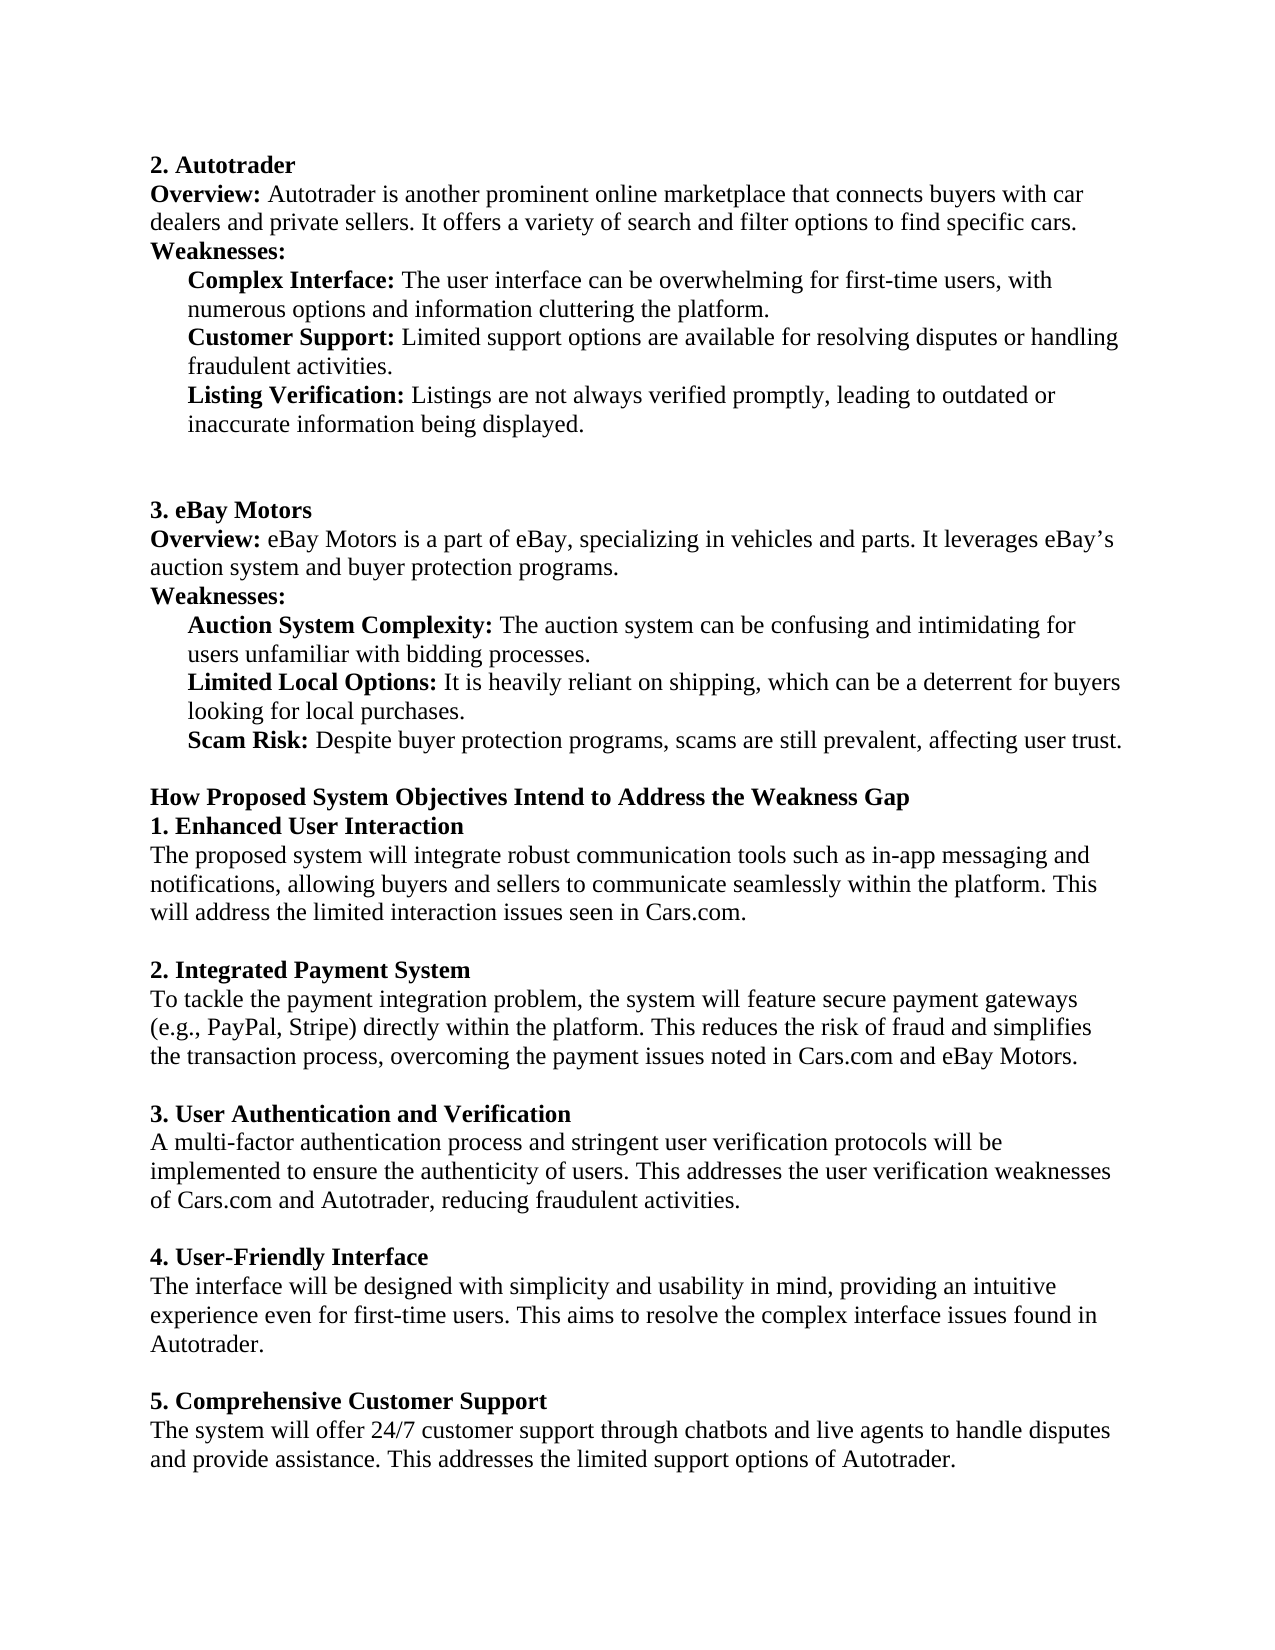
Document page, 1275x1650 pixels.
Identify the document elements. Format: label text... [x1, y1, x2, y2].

text Listing Verification: Listings are not always verified promptly, leading to outdated or inaccurate information being displayed. [187, 380, 1125, 437]
text Customer Support: Limited support options are available for resolving disputes or handling fraudulent activities. [187, 322, 1125, 380]
text 2. Integrated Payment System [150, 955, 1125, 984]
text Auction System Complexity: The auction system can be confusing and intimidating for users unfamiliar with bidding processes. [187, 610, 1125, 667]
text The system will offer 24/7 customer support through chatbots and live agents to handle disputes and provide assistance. This addresses the limited support options of Autotrader. [150, 1415, 1125, 1472]
text 4. User-Friendly Interface [150, 1242, 1125, 1271]
text Weaknesses: [150, 581, 1125, 610]
text The interface will be designed with simplicity and usability in mind, providing an intuitive experience even for first-time users. This aims to resolve the complex interface issues found in Autotrader. [150, 1271, 1125, 1357]
text Overview: eBay Motors is a part of eBay, specializing in vehicles and parts. It leverages eBay’s auction system and buyer protection programs. [150, 524, 1125, 581]
text Limited Local Options: It is heavily reliant on shipping, which can be a deterrent for buyers looking for local purchases. [187, 667, 1125, 725]
text 3. eBay Motors [150, 495, 1125, 524]
text 1. Enhanced User Interaction [150, 811, 1125, 840]
text A multi-factor authentication process and stringent user verification protocols will be implemented to ensure the authenticity of users. This addresses the user verification weaknesses of Cars.com and Autotrader, reducing fraudulent activities. [150, 1127, 1125, 1214]
text To tackle the payment integration problem, the system will feature secure payment gateways (e.g., PayPal, Stripe) directly within the platform. This reduces the risk of fraud and simplifies the transaction process, overcoming the payment issues noted in Cars.com and eBay Motors. [150, 984, 1125, 1070]
text 5. Comprehensive Customer Support [150, 1386, 1125, 1415]
text Overview: Autotrader is another prominent online marketplace that connects buyers with car dealers and private sellers. It offers a variety of search and filter options to find specific cars. [150, 179, 1125, 236]
text 2. Autotrader [150, 150, 1125, 179]
text Scam Risk: Despite buyer protection programs, scams are still prevalent, affecting user trust. [187, 725, 1125, 754]
text Weaknesses: [150, 236, 1125, 265]
text 3. User Authentication and Verification [150, 1099, 1125, 1127]
text How Proposed System Objectives Intend to Address the Weakness Gap [150, 782, 1125, 811]
text The proposed system will integrate robust communication tools such as in-app messaging and notifications, allowing buyers and sellers to communicate seamlessly within the platform. This will address the limited interaction issues seen in Cars.com. [150, 840, 1125, 926]
text Complex Interface: The user interface can be overwhelming for first-time users, with numerous options and information cluttering the platform. [187, 265, 1125, 322]
